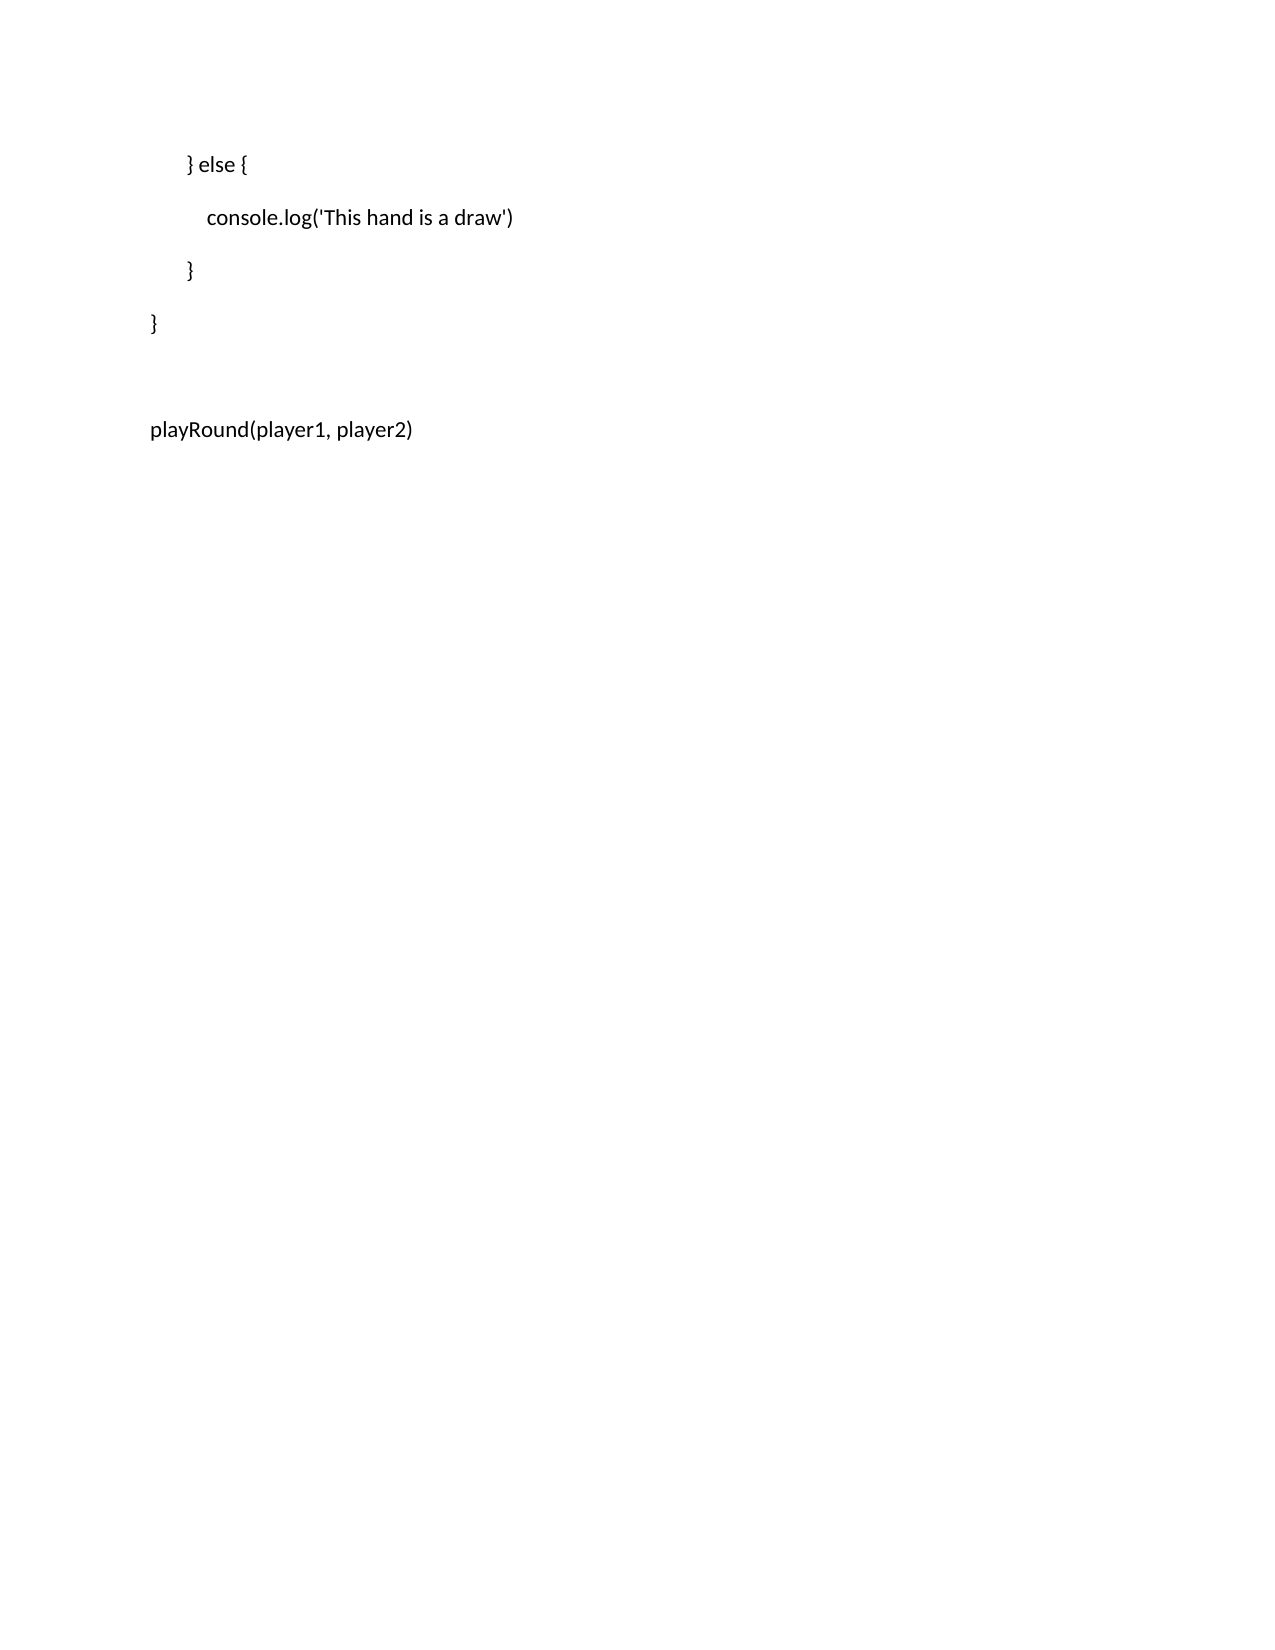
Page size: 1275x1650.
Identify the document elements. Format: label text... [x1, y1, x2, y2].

text } [150, 309, 1125, 337]
text playRound(player1, player2) [150, 415, 1125, 443]
text } [150, 256, 1125, 284]
text console.log('This hand is a draw') [150, 203, 1125, 231]
text } else { [150, 150, 1125, 178]
